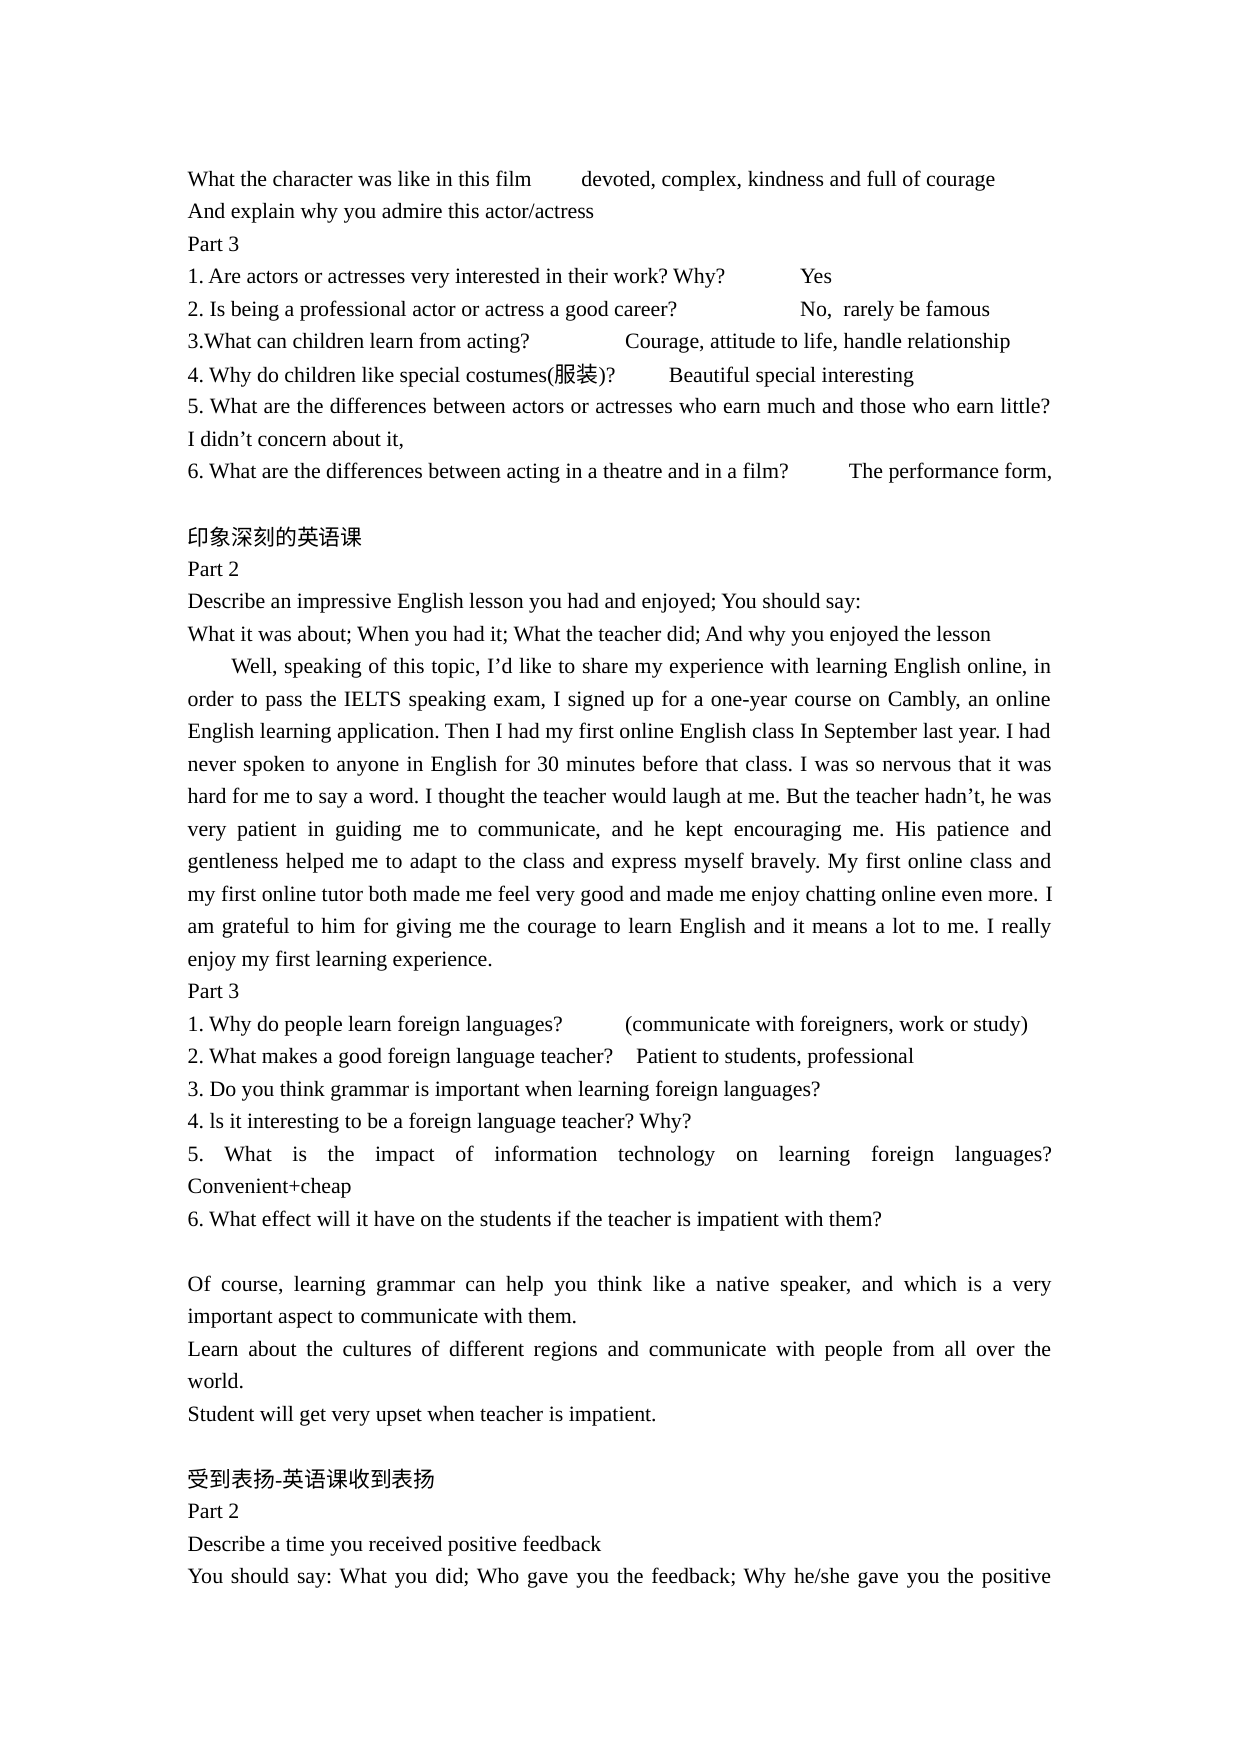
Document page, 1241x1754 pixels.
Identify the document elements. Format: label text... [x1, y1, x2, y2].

text What the character was like in this film devoted, complex, kindness and full of courage [187, 162, 1053, 194]
text 6. What effect will it have on the students if the teacher is impatient with them? [187, 1202, 1053, 1234]
text Part 3 [187, 227, 1053, 259]
text 6. What are the differences between acting in a theatre and in a film? The performance form, [187, 454, 1053, 487]
text And explain why you admire this actor/actress [187, 194, 1053, 227]
text 受到表扬-英语课收到表扬 [187, 1462, 1053, 1494]
text 2. What makes a good foreign language teacher? Patient to students, professional [187, 1039, 1053, 1072]
text Part 2 [187, 1494, 1053, 1527]
text 3. Do you think grammar is important when learning foreign languages? [187, 1072, 1053, 1104]
text What it was about; When you had it; What the teacher did; And why you enjoyed the lesson [187, 617, 1053, 649]
text 4. ls it interesting to be a foreign language teacher? Why? [187, 1104, 1053, 1137]
text Of course, learning grammar can help you think like a native speaker, and which is a very important aspect to communicate with them. [187, 1267, 1053, 1332]
text Describe a time you received positive feedback [187, 1527, 1053, 1559]
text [187, 1559, 1053, 1592]
text 5. What is the impact of information technology on learning foreign languages? Convenient+cheap [187, 1137, 1053, 1202]
text 印象深刻的英语课 [187, 519, 1053, 552]
text Part 3 [187, 974, 1053, 1007]
text Describe an impressive English lesson you had and enjoyed; You should say: [187, 584, 1053, 617]
text 1. Why do people learn foreign languages? (communicate with foreigners, work or study) [187, 1007, 1053, 1039]
text Learn about the cultures of different regions and communicate with people from all over the world. [187, 1332, 1053, 1397]
text Part 2 [187, 552, 1053, 584]
text 2. Is being a professional actor or actress a good career? No, rarely be famous [187, 292, 1053, 324]
text 1. Are actors or actresses very interested in their work? Why? Yes [187, 259, 1053, 292]
text Student will get very upset when teacher is impatient. [187, 1397, 1053, 1429]
text 5. What are the differences between actors or actresses who earn much and those who earn little? I didn’t concern about it, [187, 389, 1053, 454]
text Well, speaking of this topic, I’d like to share my experience with learning English online, in order to pass the IELTS speaking exam, I signed up for a one-year course on Cambly, an online English learning application. Then I had my first online English class In September last year. I had never spoken to anyone in English for 30 minutes before that class. I was so nervous that it was hard for me to say a word. I thought the teacher would laugh at me. But the teacher hadn’t, he was very patient in guiding me to communicate, and he kept encouraging me. His patience and gentleness helped me to adapt to the class and express myself bravely. My first online class and my first online tutor both made me feel very good and made me enjoy chatting online even more. I am grateful to him for giving me the courage to learn English and it means a lot to me. I really enjoy my first learning experience. [187, 649, 1053, 974]
text 3.What can children learn from acting? Courage, attitude to life, handle relationship [187, 324, 1053, 357]
text 4. Why do children like special costumes(服装)? Beautiful special interesting [187, 357, 1053, 389]
